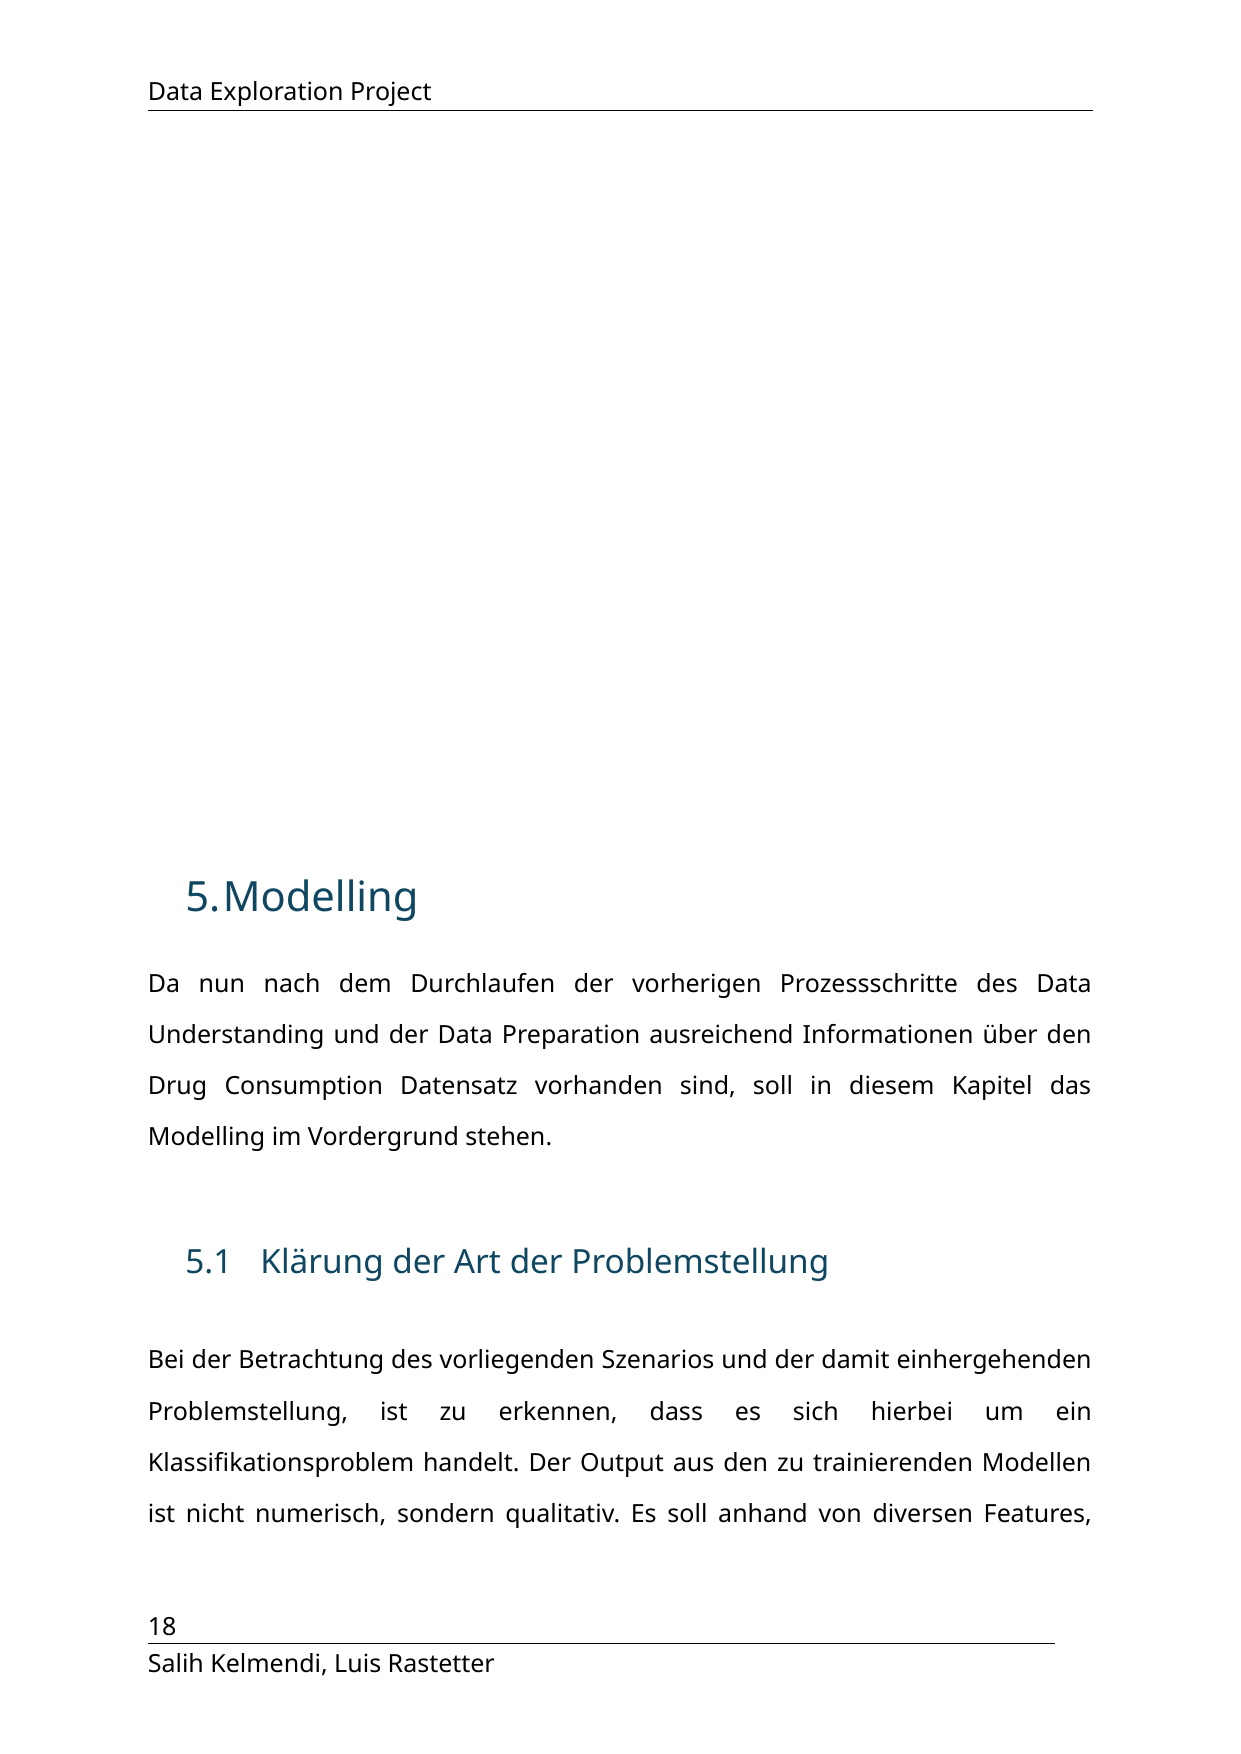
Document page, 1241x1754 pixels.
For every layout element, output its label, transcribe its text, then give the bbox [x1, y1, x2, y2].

subtitle Klärung der Art der Problemstellung [185, 1237, 1093, 1283]
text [148, 1342, 1093, 1529]
text Da nun nach dem Durchlaufen der vorherigen Prozessschritte des Data Understanding und der Data Preparation ausreichend Informationen über den Drug Consumption Datensatz vorhanden sind, soll in diesem Kapitel das Modelling im Vordergrund stehen. [148, 966, 1093, 1153]
subtitle Modelling [185, 866, 1093, 923]
